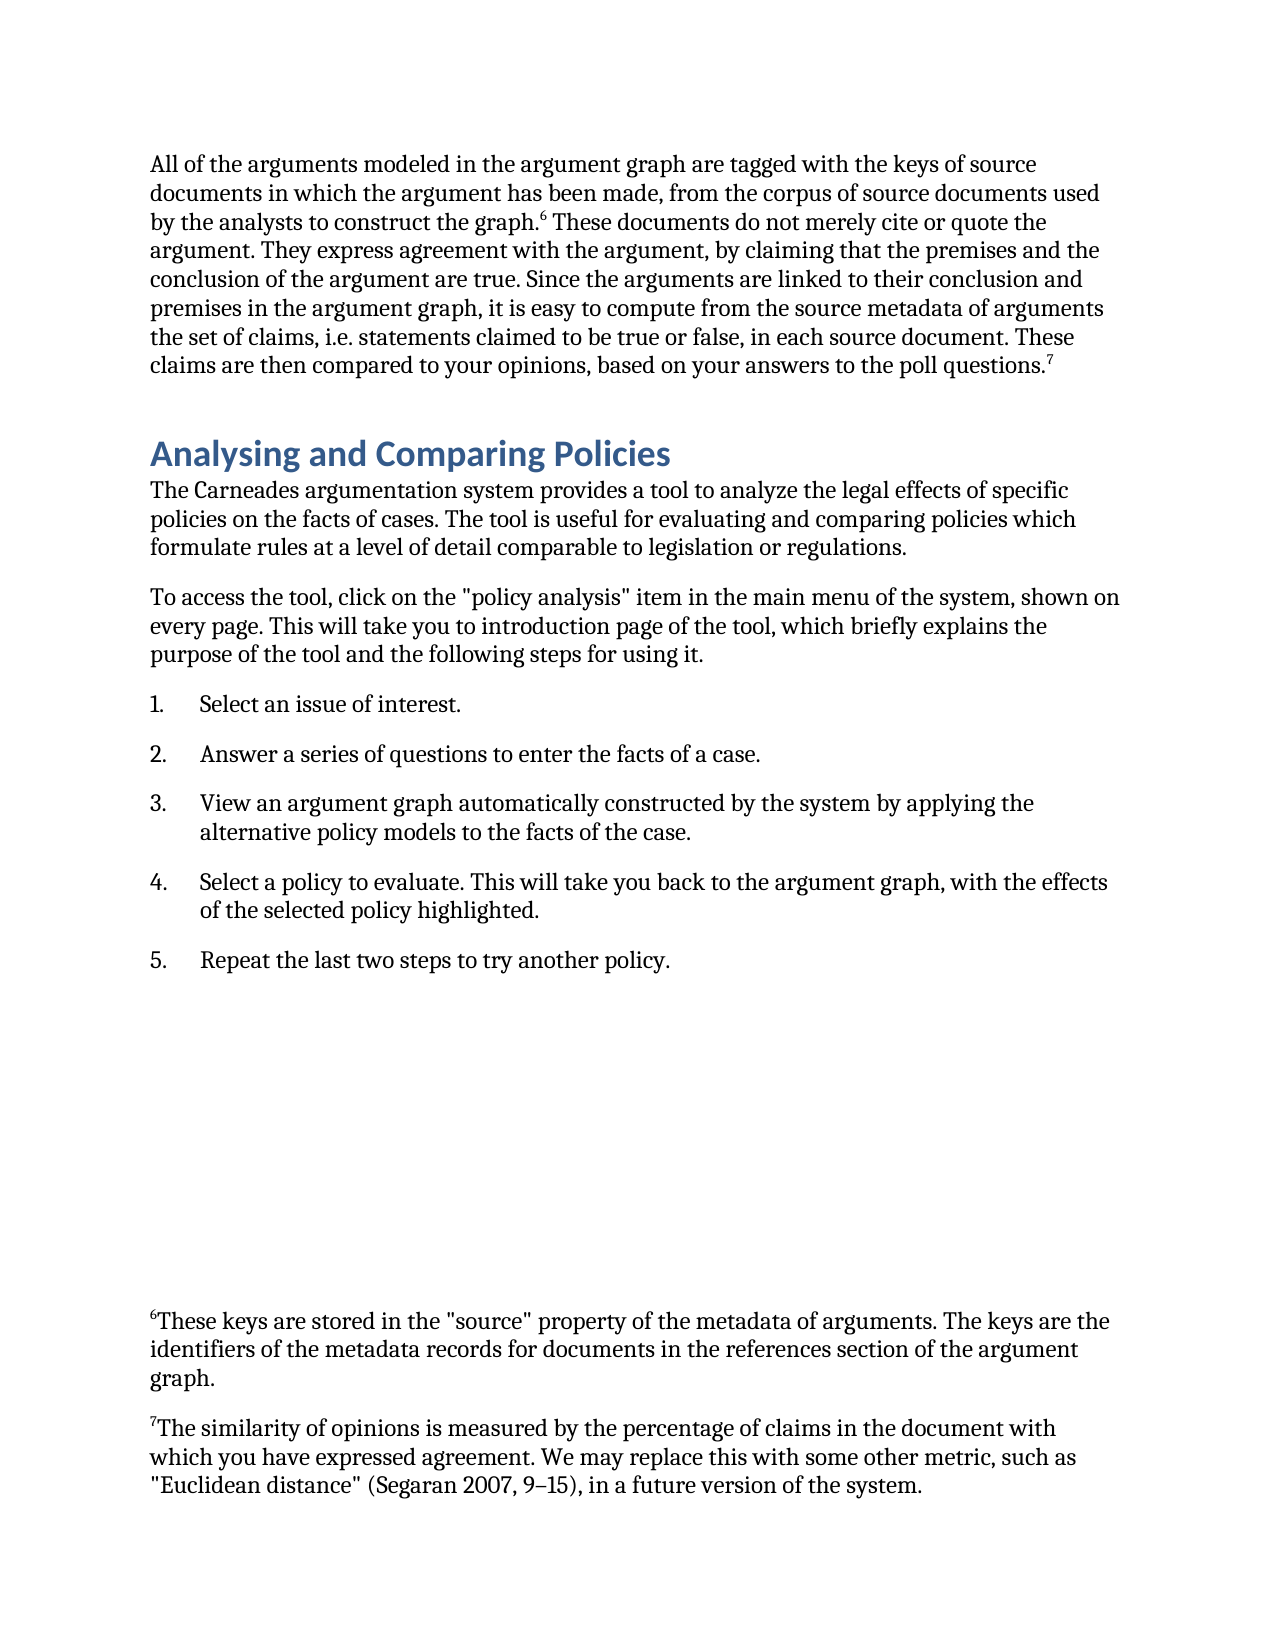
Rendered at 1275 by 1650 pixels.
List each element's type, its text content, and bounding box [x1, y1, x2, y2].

text All of the arguments modeled in the argument graph are tagged with the keys of source documents in which the argument has been made, from the corpus of source documents used by the analysts to construct the graph. These documents do not merely cite or quote the argument. They express agreement with the argument, by claiming that the premises and the conclusion of the argument are true. Since the arguments are linked to their conclusion and premises in the argument graph, it is easy to compute from the source metadata of arguments the set of claims, i.e. statements claimed to be true or false, in each source document. These claims are then compared to your opinions, based on your answers to the poll questions. [150, 150, 1125, 380]
list View an argument graph automatically constructed by the system by applying the alternative policy models to the facts of the case. [150, 789, 1125, 847]
text To access the tool, click on the "policy analysis" item in the main menu of the system, shown on every page. This will take you to introduction page of the tool, which briefly explains the purpose of the tool and the following steps for using it. [150, 583, 1125, 669]
list Select an issue of interest. [150, 690, 1125, 719]
subtitle Analysing and Comparing Policies [150, 430, 1125, 476]
list Answer a series of questions to enter the facts of a case. [150, 739, 1125, 768]
list Select a policy to evaluate. This will take you back to the argument graph, with the effects of the selected policy highlighted. [150, 867, 1125, 925]
text The Carneades argumentation system provides a tool to analyze the legal effects of specific policies on the facts of cases. The tool is useful for evaluating and comparing policies which formulate rules at a level of detail comparable to legislation or regulations. [150, 476, 1125, 562]
list Repeat the last two steps to try another policy. [150, 946, 1125, 974]
